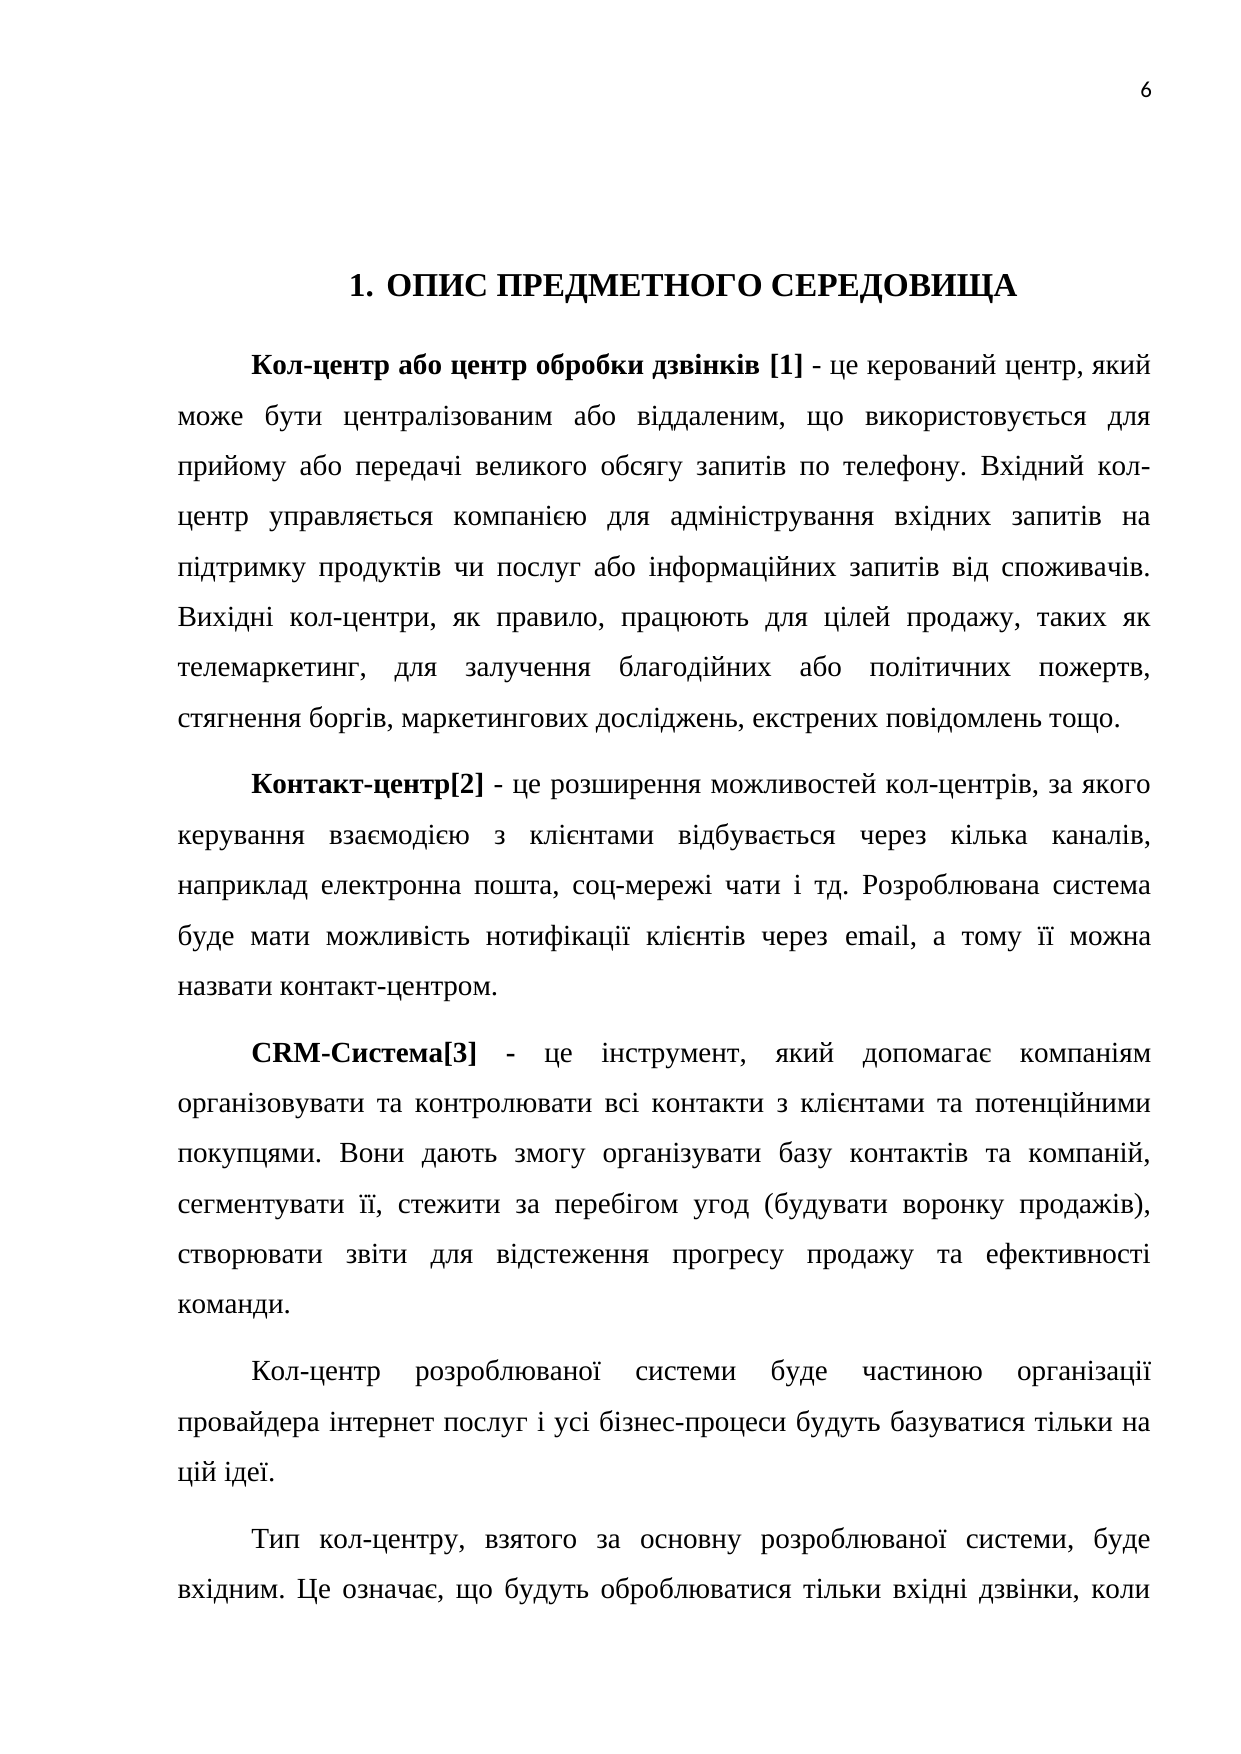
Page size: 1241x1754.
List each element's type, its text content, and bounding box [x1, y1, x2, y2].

text Контакт-центр[2] - це розширення можливостей кол-центрів, за якого керування взаємодією з клієнтами відбувається через кілька каналів, наприклад електронна пошта, соц-мережі чати і тд. Розроблювана система буде мати можливість нотифікації клієнтів через email, а тому її можна назвати контакт-центром. [177, 767, 1152, 1001]
text Кол-центр або центр обробки дзвінків [1] - це керований центр, який може бути централізованим або віддаленим, що використовується для прийому або передачі великого обсягу запитів по телефону. Вхідний кол-центр управляється компанією для адміністрування вхідних запитів на підтримку продуктів чи послуг або інформаційних запитів від споживачів. Вихідні кол-центри, як правило, працюють для цілей продажу, таких як телемаркетинг, для залучення благодійних або політичних пожертв, стягнення боргів, маркетингових досліджень, екстрених повідомлень тощо. [177, 347, 1152, 733]
text CRM-Система[3] - це інструмент, який допомагає компаніям організовувати та контролювати всі контакти з клієнтами та потенційними покупцями. Вони дають змогу організувати базу контактів та компаній, сегментувати її, стежити за перебігом угод (будувати воронку продажів), створювати звіти для відстеження прогресу продажу та ефективності команди. [177, 1035, 1152, 1320]
subtitle ОПИС ПРЕДМЕТНОГО СЕРЕДОВИЩА [215, 265, 1152, 303]
text Кол-центр розроблюваної системи буде частиною організації провайдера інтернет послуг і усі бізнес-процеси будуть базуватися тільки на цій ідеї. [177, 1353, 1152, 1488]
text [177, 1521, 1152, 1605]
